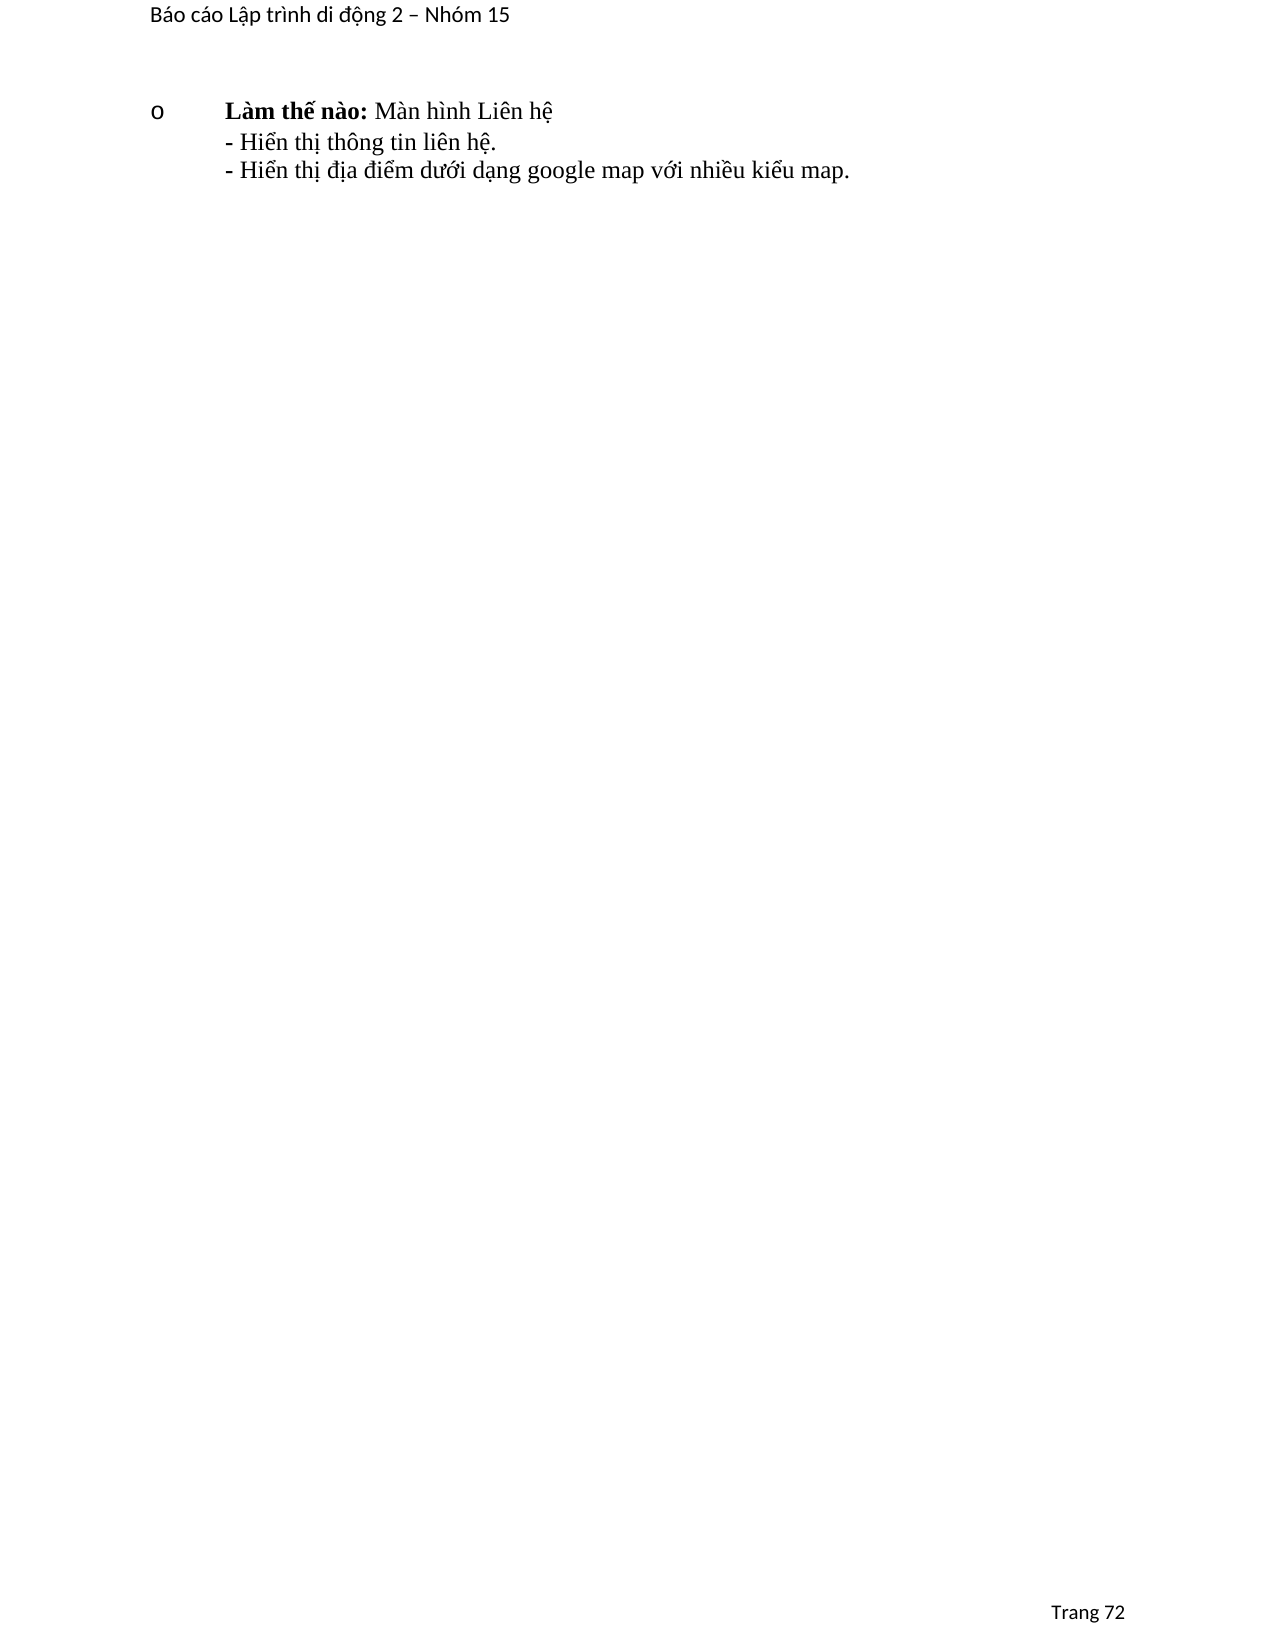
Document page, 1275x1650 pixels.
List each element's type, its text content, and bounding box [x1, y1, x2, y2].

text - Hiển thị địa điểm dưới dạng google map với nhiều kiểu map. [225, 155, 1125, 184]
text - Hiển thị thông tin liên hệ. [225, 127, 1125, 155]
list Làm thế nào: Màn hình Liên hệ [150, 96, 1125, 127]
